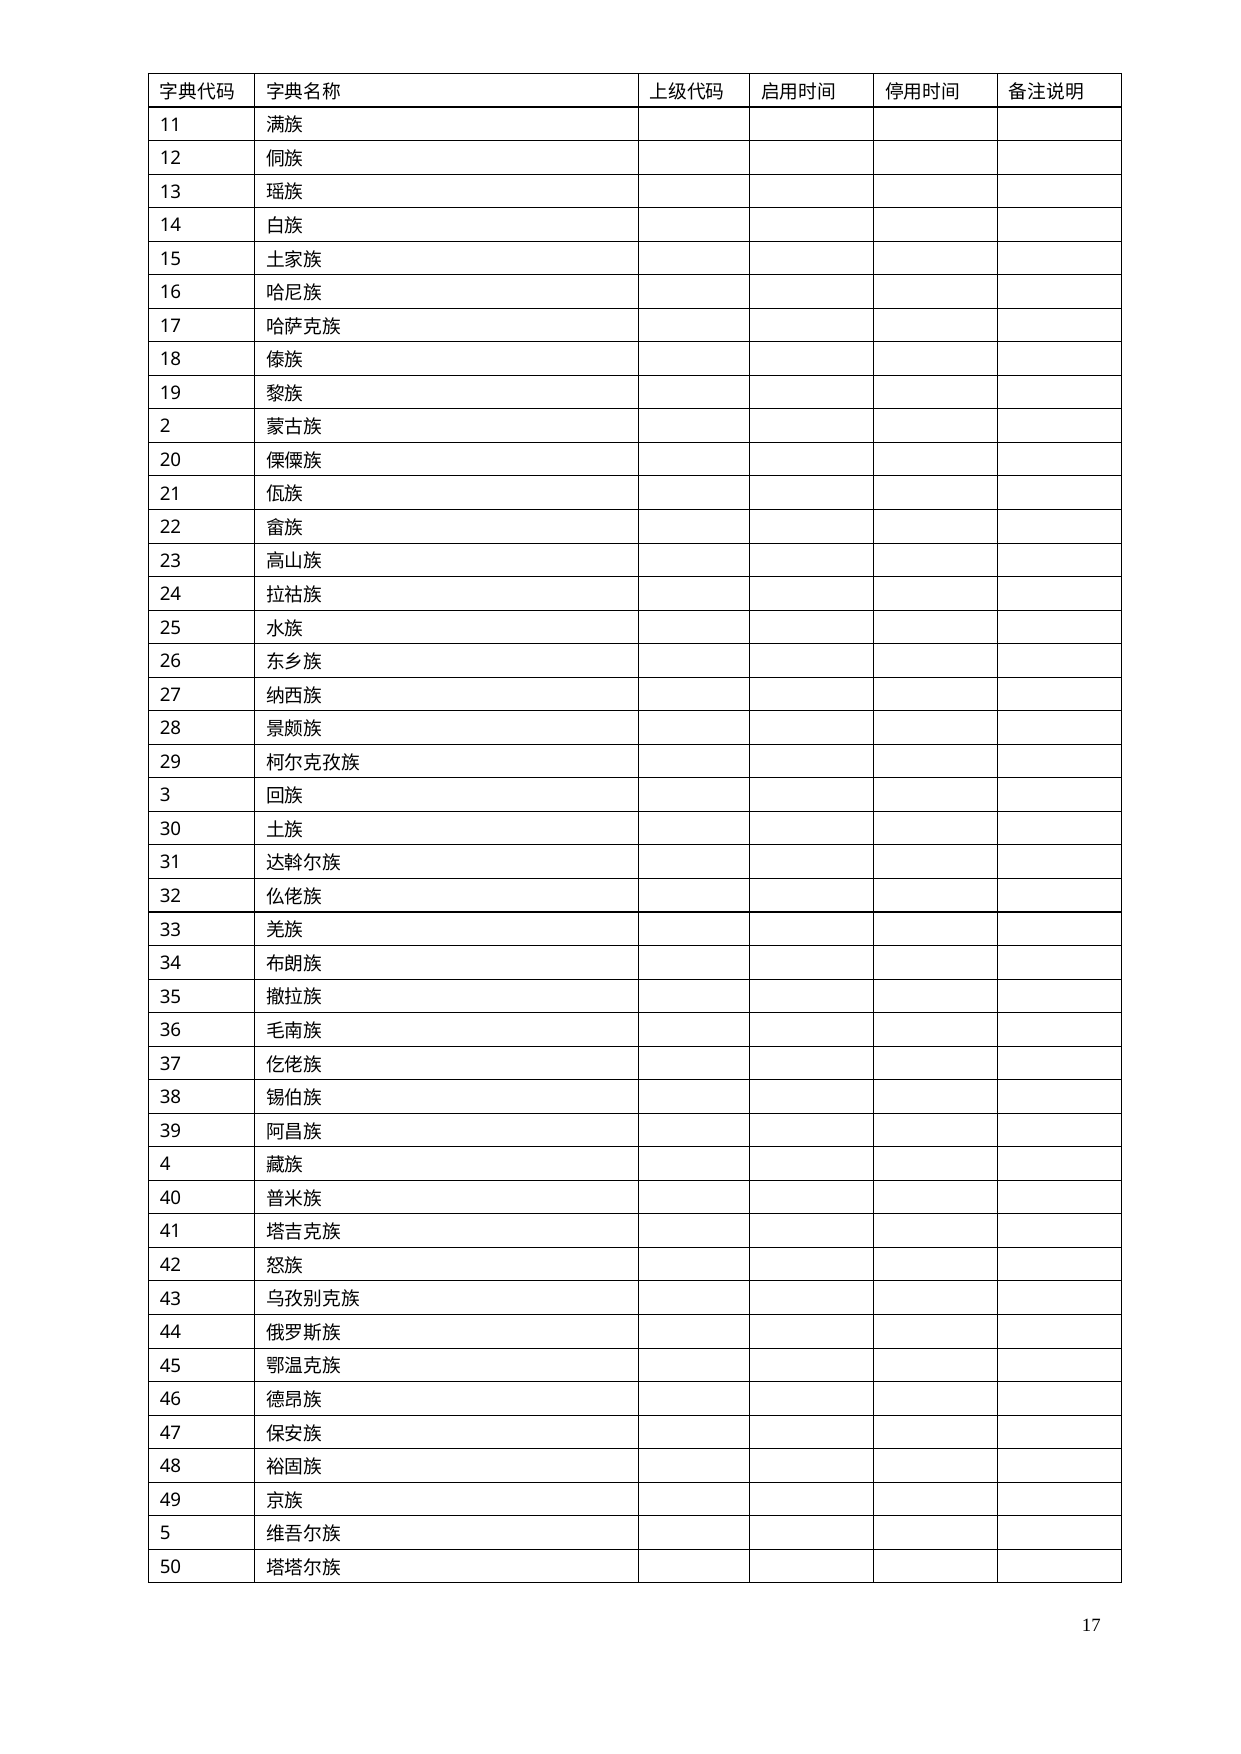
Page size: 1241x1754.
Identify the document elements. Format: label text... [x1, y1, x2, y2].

table_cell [998, 1349, 1121, 1381]
table_cell [639, 208, 749, 241]
table_cell [750, 1281, 873, 1314]
table_cell 28 [149, 711, 254, 744]
table_cell 24 [149, 577, 254, 609]
table_cell [750, 644, 873, 677]
table_cell [874, 275, 997, 308]
table_header 停用时间 [874, 74, 997, 106]
table_cell [750, 309, 873, 341]
table_cell [998, 611, 1121, 643]
table_cell [874, 745, 997, 777]
table_cell 保安族 [255, 1416, 638, 1448]
table_cell 拉祜族 [255, 577, 638, 609]
table_cell [639, 1416, 749, 1448]
table_cell [639, 409, 749, 442]
table_cell [639, 376, 749, 408]
table_cell 景颇族 [255, 711, 638, 744]
table_cell [750, 1080, 873, 1113]
table_cell [998, 1449, 1121, 1482]
table_cell [998, 644, 1121, 677]
table_cell [998, 879, 1121, 911]
table_cell [998, 1080, 1121, 1113]
table_cell 42 [149, 1248, 254, 1280]
table_cell [874, 913, 997, 945]
table_header 上级代码 [639, 74, 749, 106]
table_cell [750, 1181, 873, 1213]
table_cell 瑶族 [255, 175, 638, 207]
table_cell [750, 1147, 873, 1180]
table_cell [750, 1047, 873, 1079]
table_cell [639, 476, 749, 509]
table_cell [639, 577, 749, 609]
table_cell [639, 845, 749, 878]
table_cell [998, 510, 1121, 542]
table_cell [874, 141, 997, 173]
table_cell [639, 108, 749, 140]
table_cell [750, 141, 873, 173]
table_cell [998, 1315, 1121, 1347]
table_cell 22 [149, 510, 254, 542]
table_cell [639, 1349, 749, 1381]
table_cell 高山族 [255, 544, 638, 576]
table_cell 23 [149, 544, 254, 576]
table_cell [874, 175, 997, 207]
table_cell 4 [149, 1147, 254, 1180]
table_cell [998, 577, 1121, 609]
table_cell [874, 1181, 997, 1213]
table_cell [874, 577, 997, 609]
table_cell [750, 1315, 873, 1347]
table_cell [639, 1248, 749, 1280]
table_cell 藏族 [255, 1147, 638, 1180]
table_cell [750, 1248, 873, 1280]
table_cell 27 [149, 678, 254, 710]
table_cell [874, 510, 997, 542]
table_cell [750, 845, 873, 878]
table_cell [998, 476, 1121, 509]
table_cell [998, 711, 1121, 744]
table_cell [750, 678, 873, 710]
table_cell [874, 1315, 997, 1347]
table_cell [750, 443, 873, 475]
table_cell 40 [149, 1181, 254, 1213]
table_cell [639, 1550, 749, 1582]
table_cell [750, 1382, 873, 1414]
table_cell [750, 275, 873, 308]
table_cell 43 [149, 1281, 254, 1314]
table_cell [998, 1483, 1121, 1515]
table_cell [998, 1416, 1121, 1448]
table_cell 哈萨克族 [255, 309, 638, 341]
table_cell [874, 1349, 997, 1381]
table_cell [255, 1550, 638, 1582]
table_cell 京族 [255, 1483, 638, 1515]
table_cell 45 [149, 1349, 254, 1381]
table_cell [874, 711, 997, 744]
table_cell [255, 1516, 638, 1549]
table_cell [639, 141, 749, 173]
table_cell [639, 510, 749, 542]
table_cell [750, 175, 873, 207]
table_cell 傣族 [255, 342, 638, 375]
table_cell 38 [149, 1080, 254, 1113]
table_cell [998, 275, 1121, 308]
table_cell [874, 1114, 997, 1146]
table_cell [998, 1281, 1121, 1314]
table_cell 傈僳族 [255, 443, 638, 475]
table_cell [874, 946, 997, 978]
table_cell 塔吉克族 [255, 1214, 638, 1247]
table_cell 30 [149, 812, 254, 844]
table_cell 侗族 [255, 141, 638, 173]
table_cell [639, 242, 749, 274]
table_cell 12 [149, 141, 254, 173]
table_cell [750, 1349, 873, 1381]
table_cell [639, 1281, 749, 1314]
table_cell [750, 108, 873, 140]
table_cell [998, 208, 1121, 241]
table_cell 16 [149, 275, 254, 308]
table_cell [998, 376, 1121, 408]
table_cell [750, 980, 873, 1012]
table_header 字典代码 [149, 74, 254, 106]
table_cell 35 [149, 980, 254, 1012]
table_cell 15 [149, 242, 254, 274]
table_cell [639, 1483, 749, 1515]
table_cell 畲族 [255, 510, 638, 542]
table_cell [874, 476, 997, 509]
table_cell 回族 [255, 778, 638, 811]
table_cell [750, 745, 873, 777]
table_cell [998, 1382, 1121, 1414]
table_cell 17 [149, 309, 254, 341]
table_cell 佤族 [255, 476, 638, 509]
table_cell [874, 409, 997, 442]
table_cell [750, 1416, 873, 1448]
table_cell 34 [149, 946, 254, 978]
table_cell [750, 242, 873, 274]
table_cell [998, 108, 1121, 140]
table_cell 哈尼族 [255, 275, 638, 308]
table_cell 14 [149, 208, 254, 241]
table_cell [998, 1181, 1121, 1213]
table_cell [750, 1449, 873, 1482]
table_cell 18 [149, 342, 254, 375]
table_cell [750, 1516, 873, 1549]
table_cell [639, 812, 749, 844]
table_cell [639, 1315, 749, 1347]
table_cell [874, 309, 997, 341]
table_cell [639, 1013, 749, 1046]
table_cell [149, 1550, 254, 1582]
table_cell [874, 879, 997, 911]
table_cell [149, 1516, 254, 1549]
table_cell 撤拉族 [255, 980, 638, 1012]
table_cell [750, 812, 873, 844]
table_cell [998, 845, 1121, 878]
table_cell [874, 980, 997, 1012]
table_cell [874, 108, 997, 140]
table_cell 39 [149, 1114, 254, 1146]
table_cell [750, 611, 873, 643]
table_cell 25 [149, 611, 254, 643]
table_cell 49 [149, 1483, 254, 1515]
table_cell 41 [149, 1214, 254, 1247]
table_cell [639, 611, 749, 643]
table_cell [750, 1483, 873, 1515]
table_cell 29 [149, 745, 254, 777]
table_cell 20 [149, 443, 254, 475]
table_cell [998, 1248, 1121, 1280]
table_cell [874, 1382, 997, 1414]
table_cell 31 [149, 845, 254, 878]
table_cell [874, 544, 997, 576]
table_cell 11 [149, 108, 254, 140]
table_cell 德昂族 [255, 1382, 638, 1414]
table_cell [639, 1080, 749, 1113]
table_cell 黎族 [255, 376, 638, 408]
table_cell [874, 845, 997, 878]
table_cell [998, 309, 1121, 341]
table_cell 19 [149, 376, 254, 408]
table_cell [639, 946, 749, 978]
table_cell [750, 510, 873, 542]
table_cell [874, 1047, 997, 1079]
table_cell 蒙古族 [255, 409, 638, 442]
table_cell [750, 544, 873, 576]
table_cell [639, 1449, 749, 1482]
table_cell [639, 1047, 749, 1079]
table_cell [998, 342, 1121, 375]
table_cell 26 [149, 644, 254, 677]
table_cell 47 [149, 1416, 254, 1448]
table_cell [998, 678, 1121, 710]
table_cell [998, 1047, 1121, 1079]
table_cell [874, 1281, 997, 1314]
table_cell 21 [149, 476, 254, 509]
table_cell 仫佬族 [255, 879, 638, 911]
table_cell [639, 1181, 749, 1213]
table_cell [998, 443, 1121, 475]
table_cell 普米族 [255, 1181, 638, 1213]
table_cell [874, 1013, 997, 1046]
table_cell 36 [149, 1013, 254, 1046]
table_cell 达斡尔族 [255, 845, 638, 878]
table_cell [750, 476, 873, 509]
table_cell [639, 443, 749, 475]
table_cell [639, 980, 749, 1012]
table_cell [750, 342, 873, 375]
table_cell 毛南族 [255, 1013, 638, 1046]
table_cell [639, 275, 749, 308]
table_cell [639, 1147, 749, 1180]
table_cell [874, 812, 997, 844]
table_cell [874, 778, 997, 811]
table_cell [750, 376, 873, 408]
table_cell [750, 946, 873, 978]
table_cell 46 [149, 1382, 254, 1414]
table_cell 2 [149, 409, 254, 442]
table_cell 鄂温克族 [255, 1349, 638, 1381]
table_header 备注说明 [998, 74, 1121, 106]
table_cell [874, 644, 997, 677]
table_cell [639, 309, 749, 341]
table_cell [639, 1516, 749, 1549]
table_cell [639, 745, 749, 777]
table_cell [874, 242, 997, 274]
table_cell [998, 980, 1121, 1012]
table_cell [639, 913, 749, 945]
table_cell [998, 1013, 1121, 1046]
table_cell 柯尔克孜族 [255, 745, 638, 777]
table_cell [874, 376, 997, 408]
table_cell 怒族 [255, 1248, 638, 1280]
table_cell [998, 1214, 1121, 1247]
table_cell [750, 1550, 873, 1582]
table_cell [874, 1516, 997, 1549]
table_cell [998, 141, 1121, 173]
table_cell [874, 1147, 997, 1180]
table_cell [750, 913, 873, 945]
table_cell [639, 175, 749, 207]
table_cell [639, 544, 749, 576]
table_cell [750, 208, 873, 241]
table_cell [874, 611, 997, 643]
table_cell 水族 [255, 611, 638, 643]
table_cell 37 [149, 1047, 254, 1079]
table_cell 仡佬族 [255, 1047, 638, 1079]
table_cell [639, 1214, 749, 1247]
table_cell 纳西族 [255, 678, 638, 710]
table_cell [750, 1214, 873, 1247]
table_cell 乌孜别克族 [255, 1281, 638, 1314]
table_cell 羌族 [255, 913, 638, 945]
table_cell 满族 [255, 108, 638, 140]
table_cell [874, 678, 997, 710]
table_cell [998, 812, 1121, 844]
table_cell 土族 [255, 812, 638, 844]
table_cell [998, 544, 1121, 576]
table_cell 裕固族 [255, 1449, 638, 1482]
table_cell 土家族 [255, 242, 638, 274]
table_cell [998, 1147, 1121, 1180]
table_cell 阿昌族 [255, 1114, 638, 1146]
table_cell [750, 1114, 873, 1146]
table_cell 俄罗斯族 [255, 1315, 638, 1347]
table_cell 33 [149, 913, 254, 945]
table_cell [639, 711, 749, 744]
table_cell 白族 [255, 208, 638, 241]
table_header 字典名称 [255, 74, 638, 106]
table_cell [750, 409, 873, 442]
table_cell [874, 1080, 997, 1113]
table_cell [998, 409, 1121, 442]
table_cell [998, 778, 1121, 811]
table_cell 3 [149, 778, 254, 811]
table_cell [750, 879, 873, 911]
table_cell [998, 1114, 1121, 1146]
table_cell [874, 1214, 997, 1247]
table_cell [874, 1416, 997, 1448]
table_cell [750, 778, 873, 811]
table_cell 32 [149, 879, 254, 911]
table_cell [639, 678, 749, 710]
table_cell [874, 342, 997, 375]
table_cell [998, 946, 1121, 978]
table_cell 44 [149, 1315, 254, 1347]
table_cell [639, 644, 749, 677]
table_cell [639, 342, 749, 375]
table_cell [874, 1449, 997, 1482]
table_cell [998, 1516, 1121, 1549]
table_cell [998, 745, 1121, 777]
table_cell 48 [149, 1449, 254, 1482]
table_cell [874, 1248, 997, 1280]
table_cell [639, 879, 749, 911]
table_cell [998, 242, 1121, 274]
table_cell [998, 175, 1121, 207]
table_cell [998, 913, 1121, 945]
table_cell [639, 778, 749, 811]
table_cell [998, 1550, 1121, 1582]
table_cell [874, 443, 997, 475]
table_cell 布朗族 [255, 946, 638, 978]
table_cell [750, 711, 873, 744]
table_cell [874, 208, 997, 241]
table_cell [750, 1013, 873, 1046]
table_cell [874, 1483, 997, 1515]
table_cell 13 [149, 175, 254, 207]
table_cell [750, 577, 873, 609]
table_cell [639, 1382, 749, 1414]
table_cell 东乡族 [255, 644, 638, 677]
table_cell [639, 1114, 749, 1146]
table_cell 锡伯族 [255, 1080, 638, 1113]
table_header 启用时间 [750, 74, 873, 106]
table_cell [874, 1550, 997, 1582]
